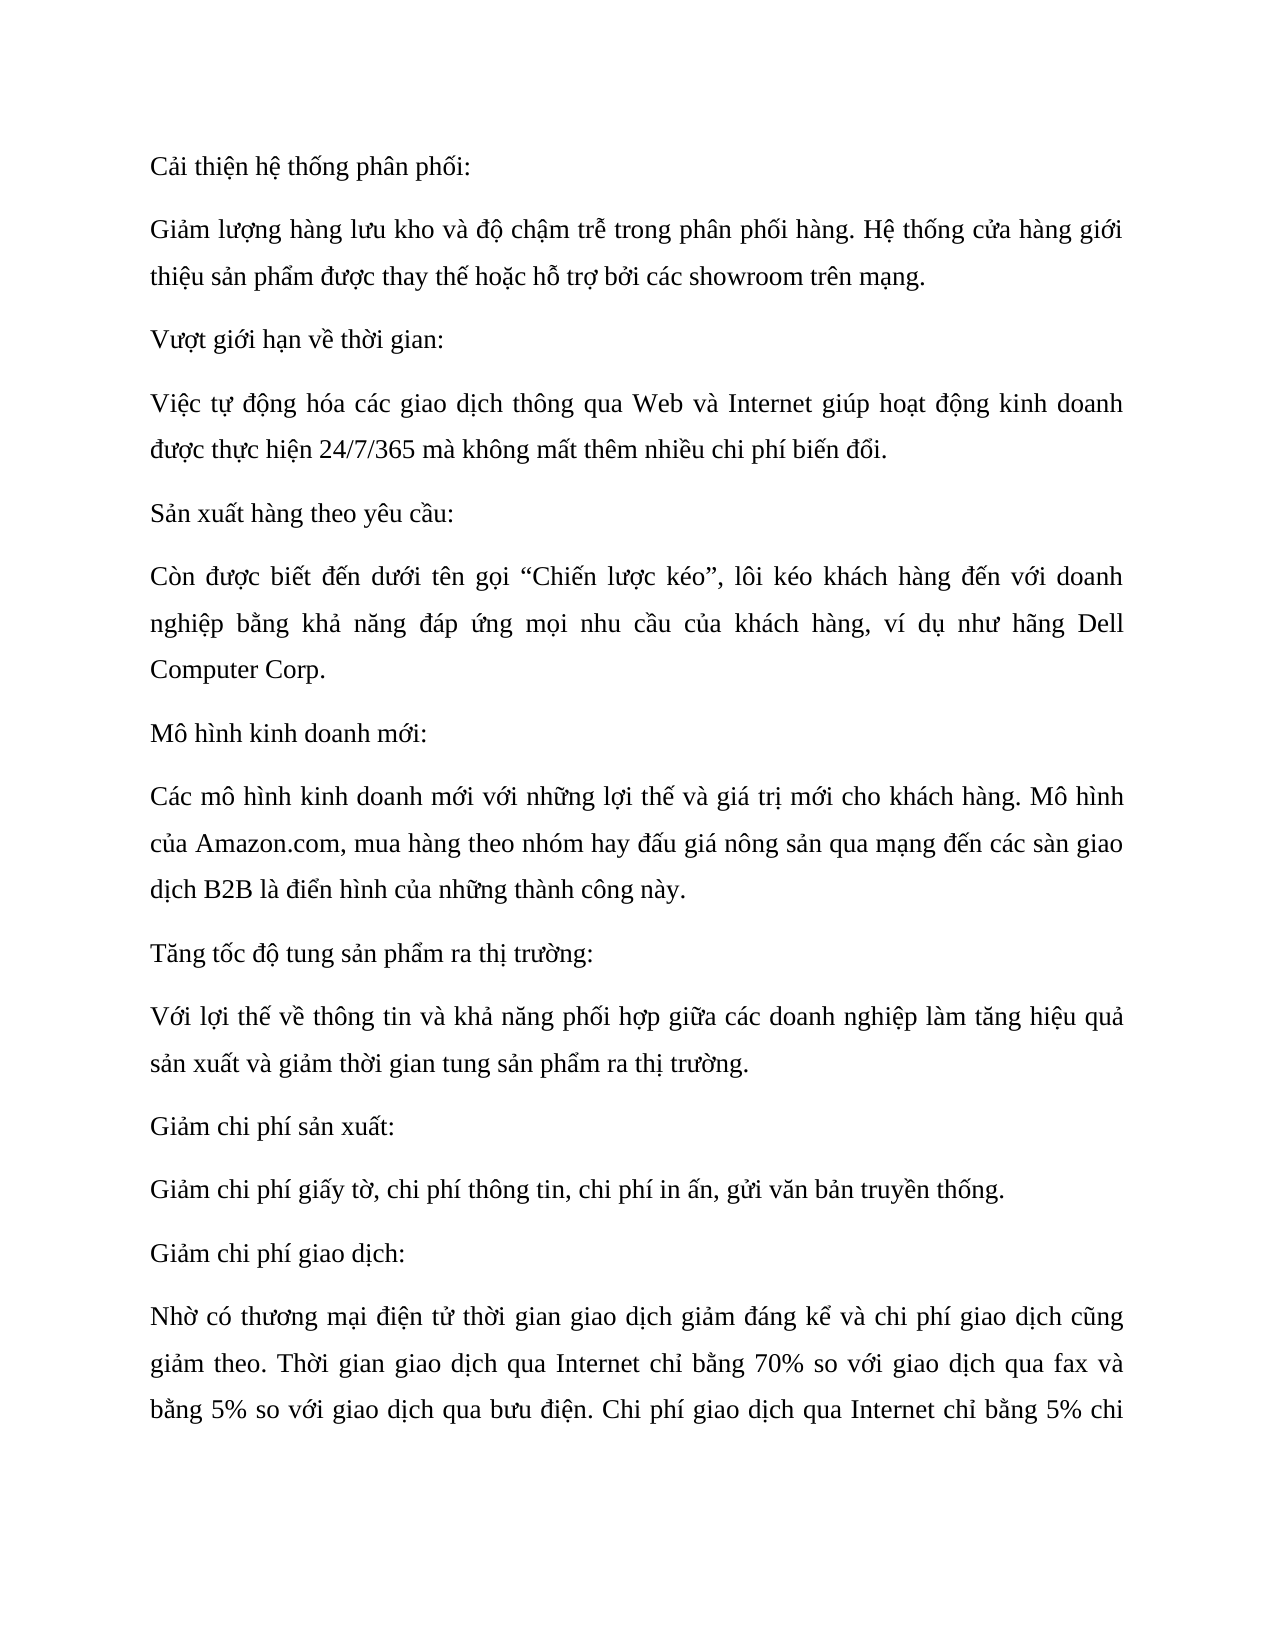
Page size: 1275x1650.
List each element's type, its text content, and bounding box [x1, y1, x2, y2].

text Tăng tốc độ tung sản phẩm ra thị trường: [150, 937, 1125, 968]
text Sản xuất hàng theo yêu cầu: [150, 497, 1125, 528]
text Cải thiện hệ thống phân phối: [150, 150, 1125, 181]
text Các mô hình kinh doanh mới với những lợi thế và giá trị mới cho khách hàng. Mô hình của Amazon.com, mua hàng theo nhóm hay đấu giá nông sản qua mạng đến các sàn giao dịch B2B là điển hình của những thành công này. [150, 780, 1125, 904]
text Còn được biết đến dưới tên gọi “Chiến lược kéo”, lôi kéo khách hàng đến với doanh nghiệp bằng khả năng đáp ứng mọi nhu cầu của khách hàng, ví dụ như hãng Dell Computer Corp. [150, 560, 1125, 684]
text Việc tự động hóa các giao dịch thông qua Web và Internet giúp hoạt động kinh doanh được thực hiện 24/7/365 mà không mất thêm nhiều chi phí biến đổi. [150, 387, 1125, 464]
text Giảm chi phí sản xuất: [150, 1110, 1125, 1141]
text Vượt giới hạn về thời gian: [150, 323, 1125, 354]
text Giảm chi phí giấy tờ, chi phí thông tin, chi phí in ấn, gửi văn bản truyền thống. [150, 1173, 1125, 1204]
text Giảm chi phí giao dịch: [150, 1237, 1125, 1268]
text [150, 1300, 1125, 1424]
text Mô hình kinh doanh mới: [150, 717, 1125, 748]
text Giảm lượng hàng lưu kho và độ chậm trễ trong phân phối hàng. Hệ thống cửa hàng giới thiệu sản phẩm được thay thế hoặc hỗ trợ bởi các showroom trên mạng. [150, 213, 1125, 291]
text Với lợi thế về thông tin và khả năng phối hợp giữa các doanh nghiệp làm tăng hiệu quả sản xuất và giảm thời gian tung sản phẩm ra thị trường. [150, 1000, 1125, 1078]
